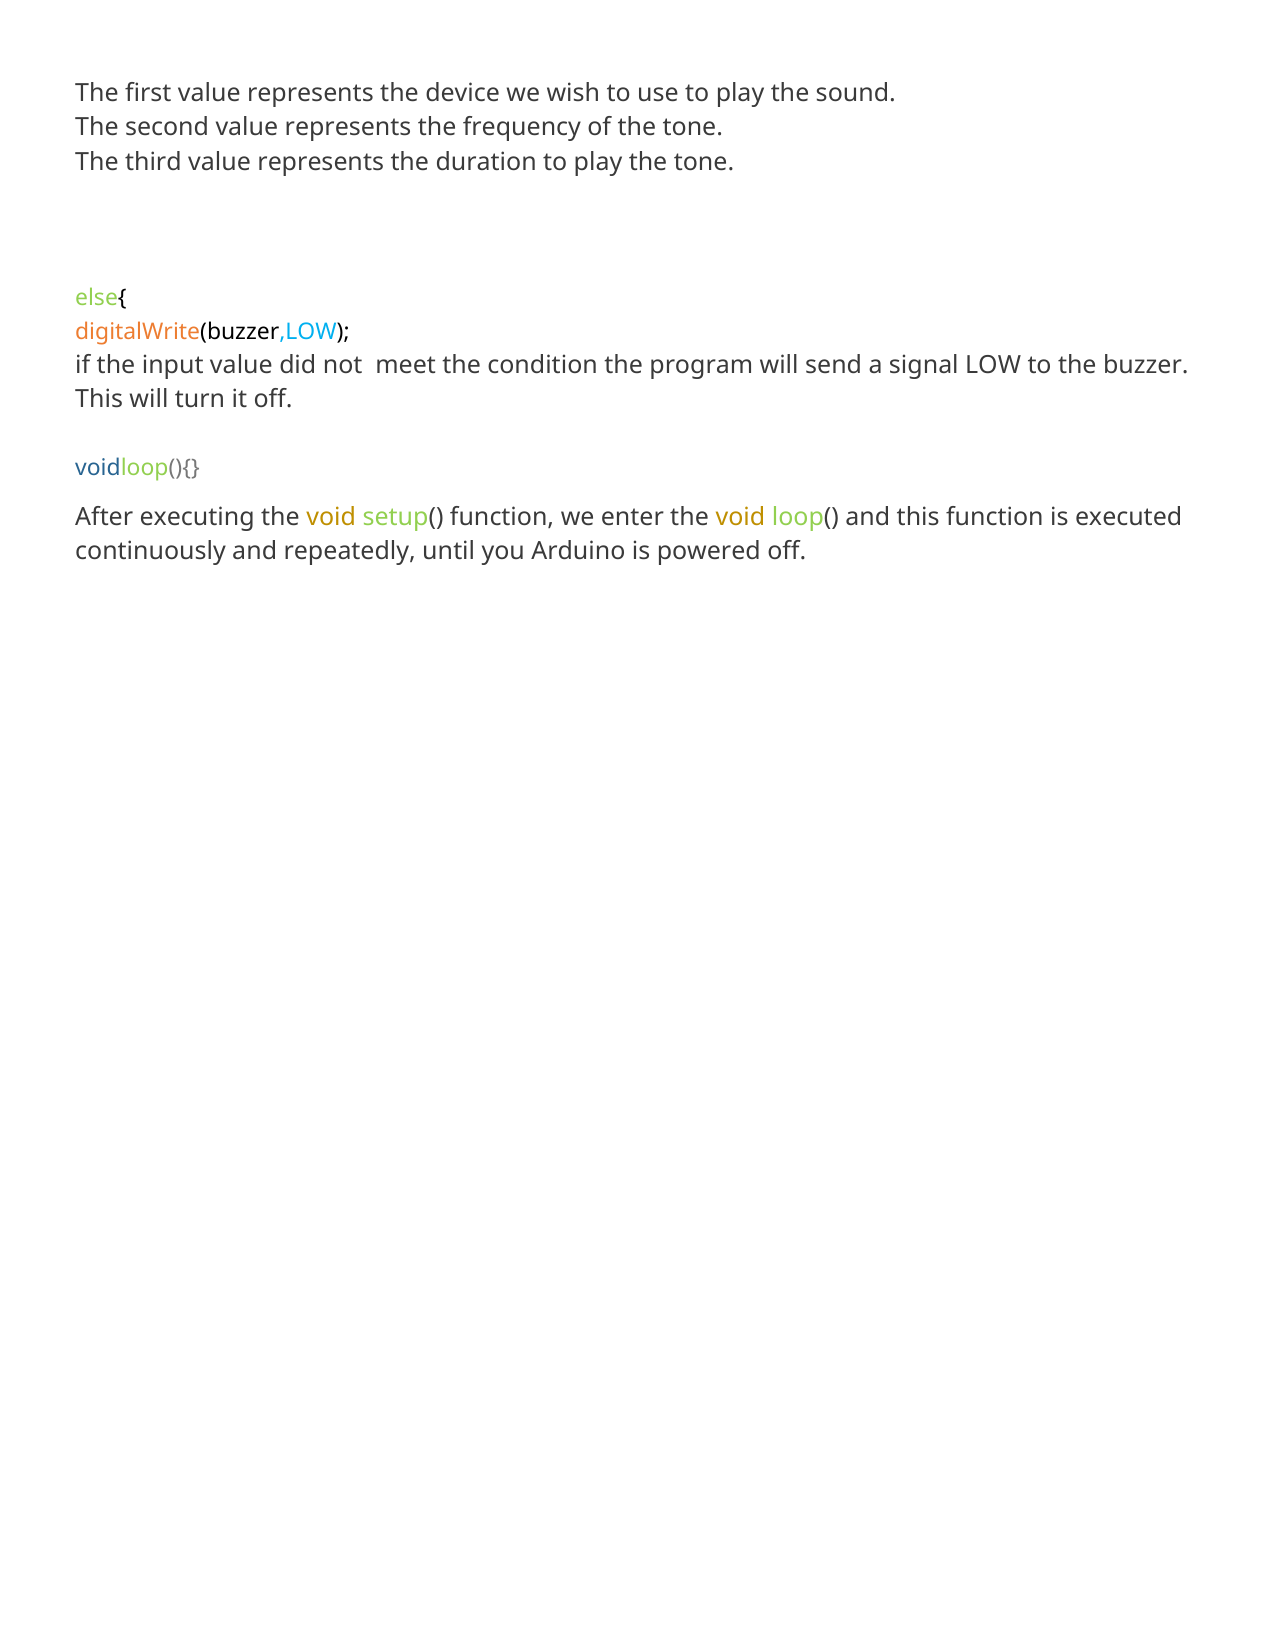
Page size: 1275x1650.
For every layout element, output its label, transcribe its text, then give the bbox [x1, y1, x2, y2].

text if the input value did not meet the condition the program will send a signal LOW to the buzzer. [75, 346, 1200, 380]
text This will turn it off. [75, 380, 1200, 414]
text After executing the void setup() function, we enter the void loop() and this function is executed continuously and repeatedly, until you Arduino is powered off. [75, 499, 1200, 567]
text The third value represents the duration to play the tone. [75, 143, 1200, 177]
text digitalWrite(buzzer,LOW); [75, 312, 1200, 346]
text voidloop(){} [75, 448, 1200, 482]
text The first value represents the device we wish to use to play the sound. [75, 75, 1200, 109]
text The second value represents the frequency of the tone. [75, 109, 1200, 143]
text else{ [75, 279, 1200, 312]
